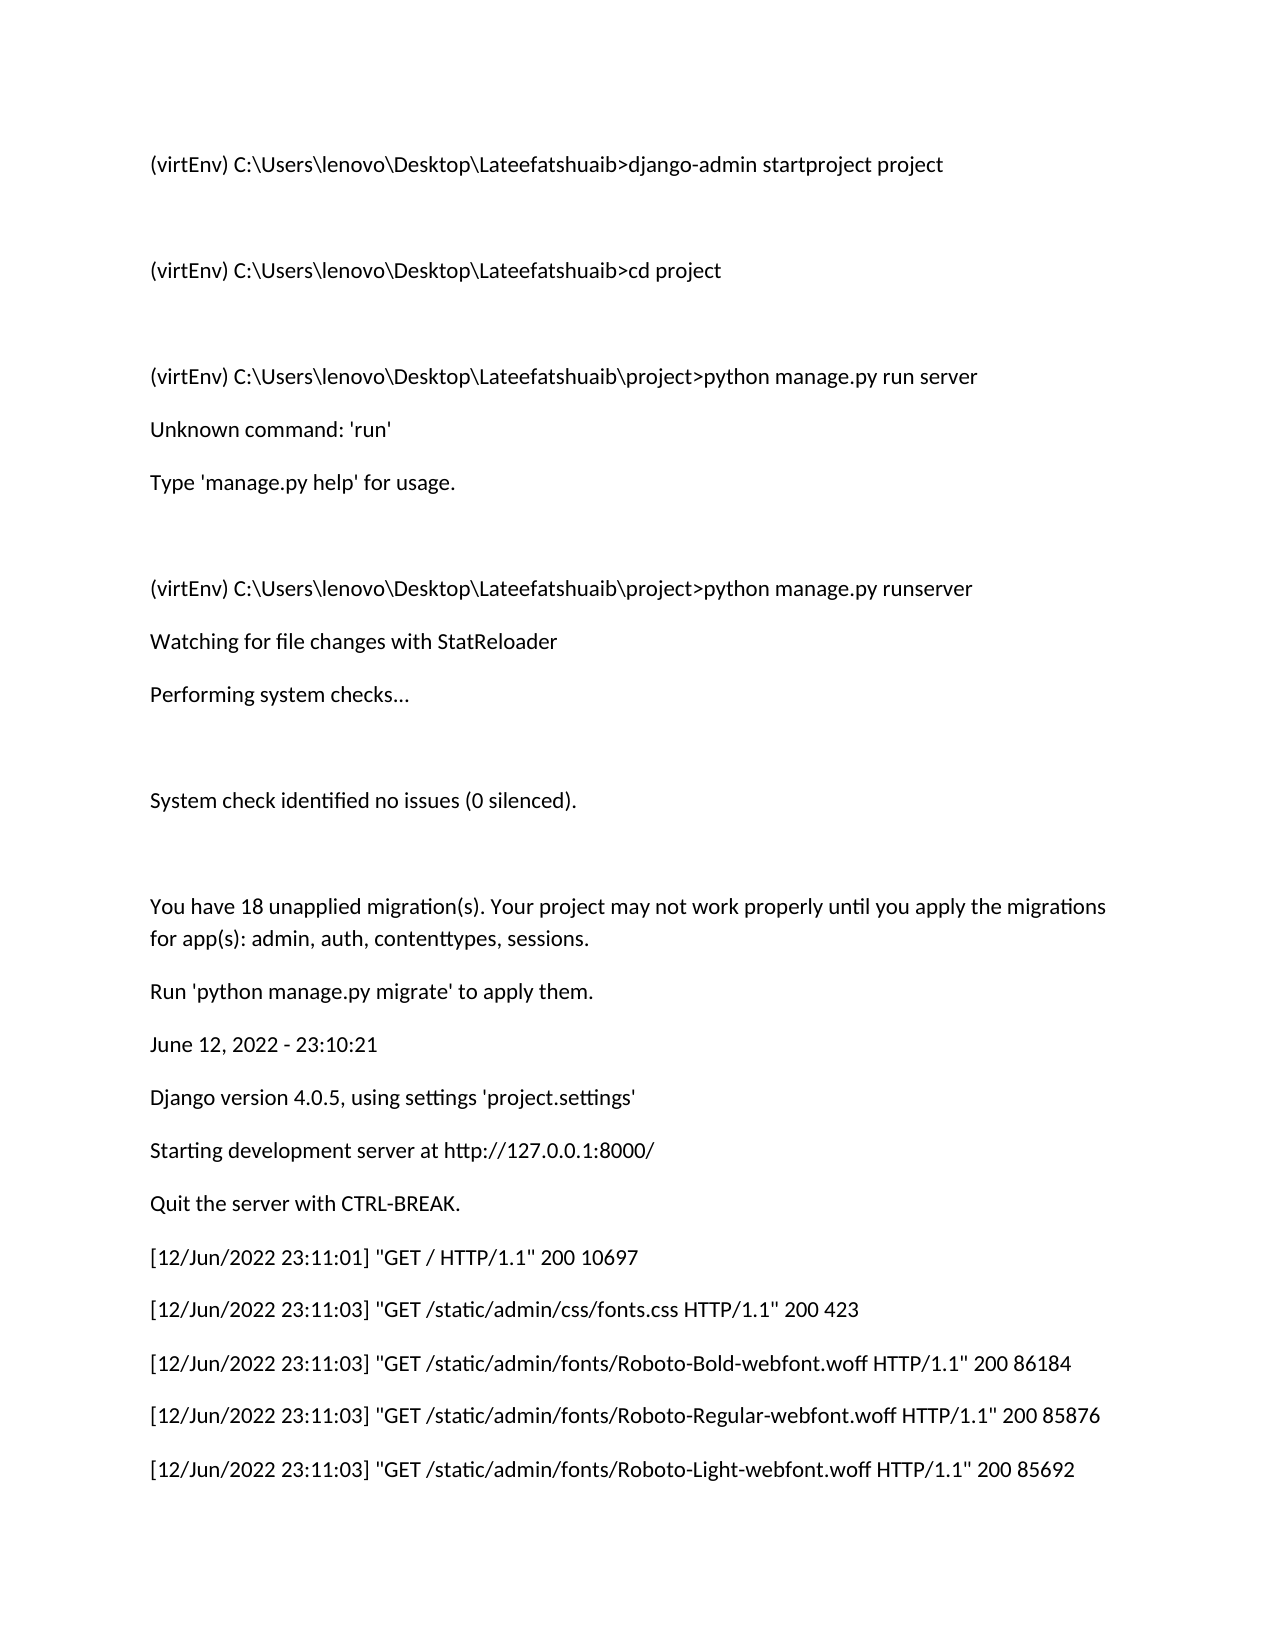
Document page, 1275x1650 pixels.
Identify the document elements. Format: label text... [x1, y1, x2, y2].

text Performing system checks... [150, 680, 1125, 708]
text Run 'python manage.py migrate' to apply them. [150, 977, 1125, 1006]
text (virtEnv) C:\Users\lenovo\Desktop\Lateefatshuaib>django-admin startproject project [150, 150, 1125, 178]
text (virtEnv) C:\Users\lenovo\Desktop\Lateefatshuaib>cd project [150, 256, 1125, 284]
text Django version 4.0.5, using settings 'project.settings' [150, 1083, 1125, 1112]
text System check identified no issues (0 silenced). [150, 786, 1125, 814]
text (virtEnv) C:\Users\lenovo\Desktop\Lateefatshuaib\project>python manage.py run server [150, 362, 1125, 390]
text [12/Jun/2022 23:11:03] "GET /static/admin/css/fonts.css HTTP/1.1" 200 423 [150, 1296, 1125, 1324]
text June 12, 2022 - 23:10:21 [150, 1031, 1125, 1058]
text Quit the server with CTRL-BREAK. [150, 1189, 1125, 1218]
text [12/Jun/2022 23:11:03] "GET /static/admin/fonts/Roboto-Bold-webfont.woff HTTP/1.1" 200 86184 [150, 1349, 1125, 1377]
text [12/Jun/2022 23:11:03] "GET /static/admin/fonts/Roboto-Regular-webfont.woff HTTP/1.1" 200 85876 [150, 1402, 1125, 1430]
text [12/Jun/2022 23:11:03] "GET /static/admin/fonts/Roboto-Light-webfont.woff HTTP/1.1" 200 85692 [150, 1455, 1125, 1483]
text (virtEnv) C:\Users\lenovo\Desktop\Lateefatshuaib\project>python manage.py runserver [150, 574, 1125, 602]
text [12/Jun/2022 23:11:01] "GET / HTTP/1.1" 200 10697 [150, 1243, 1125, 1271]
text Unknown command: 'run' [150, 415, 1125, 443]
text Type 'manage.py help' for usage. [150, 468, 1125, 496]
text Watching for file changes with StatReloader [150, 627, 1125, 655]
text Starting development server at http://127.0.0.1:8000/ [150, 1137, 1125, 1164]
text You have 18 unapplied migration(s). Your project may not work properly until you apply the migrations for app(s): admin, auth, contenttypes, sessions. [150, 892, 1125, 952]
